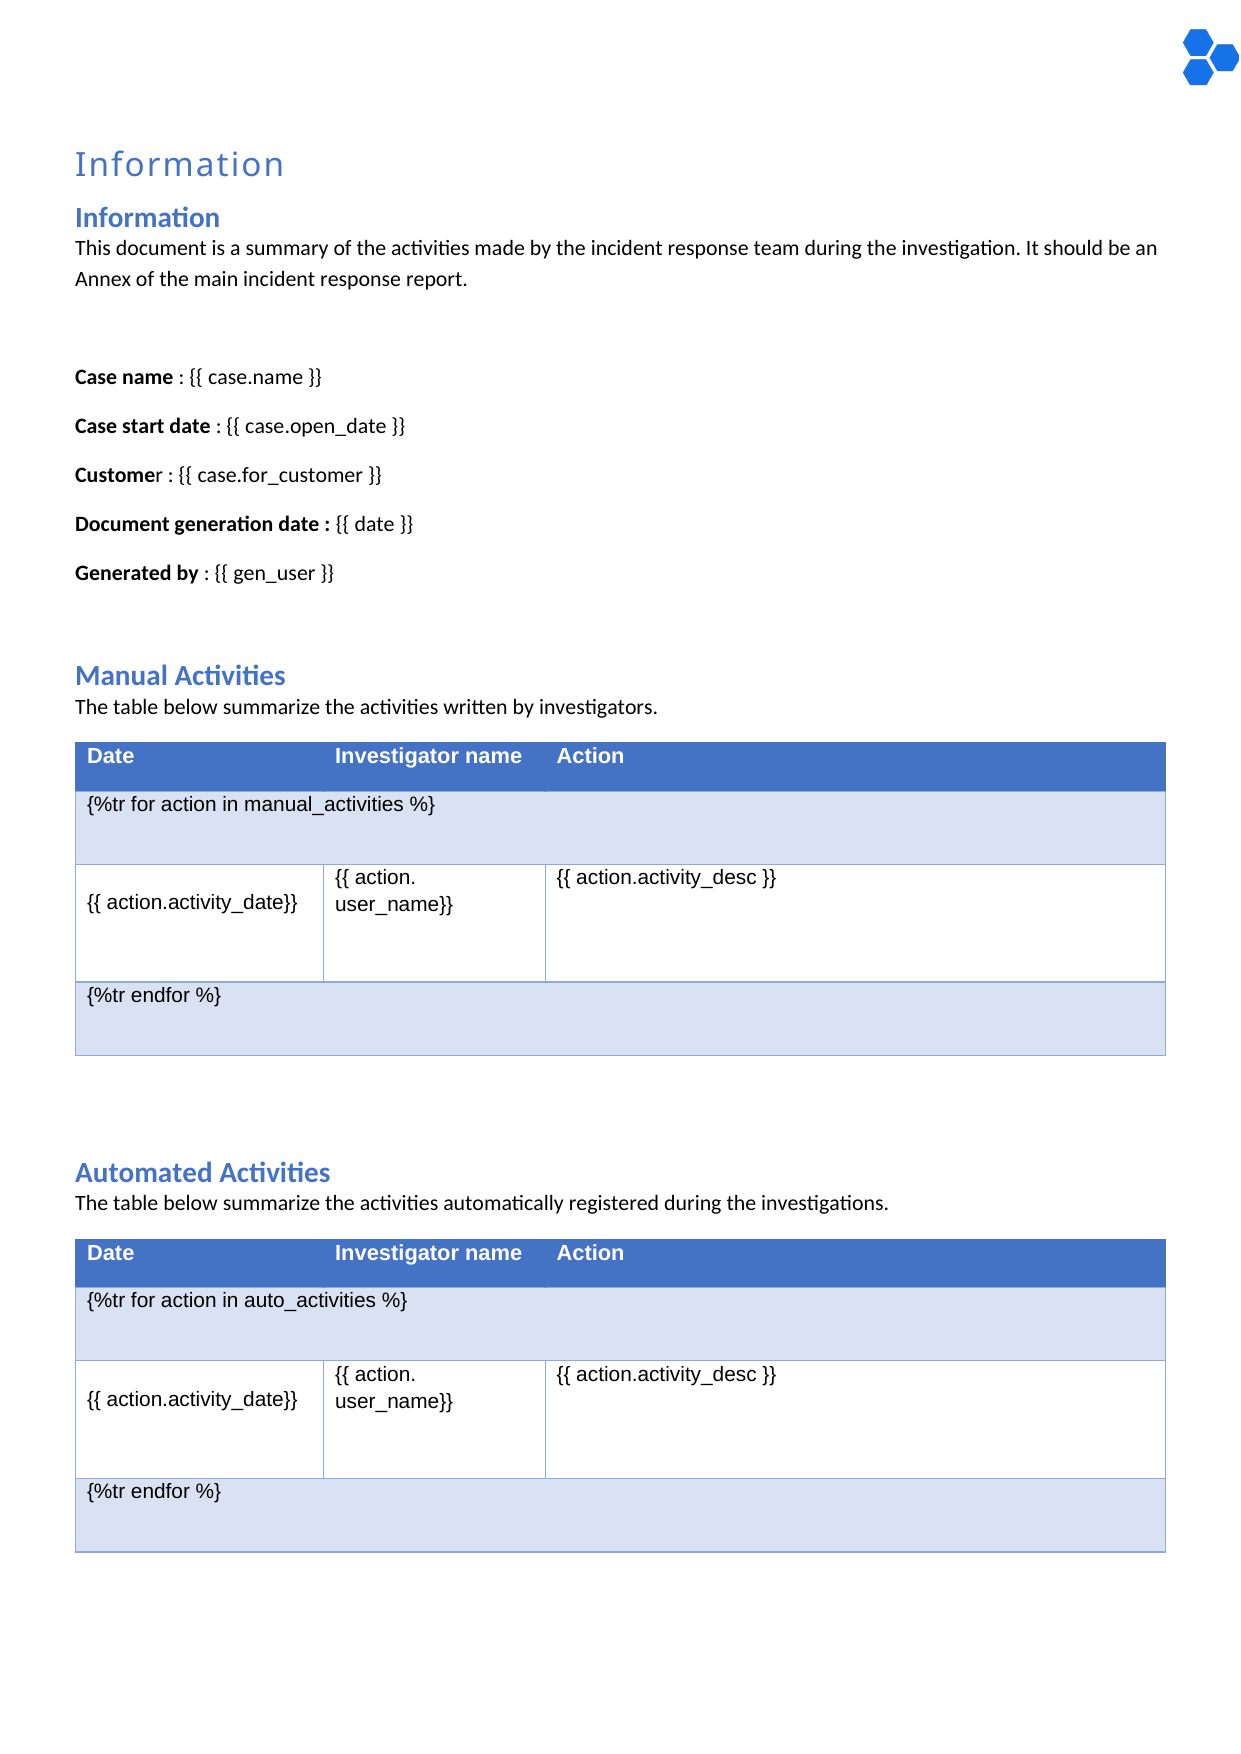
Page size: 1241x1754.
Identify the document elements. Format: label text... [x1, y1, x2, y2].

text The table below summarize the activities written by investigators. [75, 693, 1165, 720]
subtitle Information [75, 141, 1165, 186]
subtitle Manual Activities [75, 657, 1165, 693]
table_cell {%tr for action in auto_activities %} [76, 1288, 1165, 1360]
table_cell {{ action. user_name}} [324, 865, 545, 981]
table_header Investigator name [324, 1240, 545, 1287]
subtitle Automated Activities [75, 1154, 1165, 1189]
table_header Date [76, 1240, 323, 1287]
text This document is a summary of the activities made by the incident response team during the investigation. It should be an Annex of the main incident response report. [75, 234, 1165, 292]
table_cell {%tr endfor %} [76, 983, 1165, 1055]
text Case start date : {{ case.open_date }} [75, 412, 1165, 439]
table_cell {{ action.activity_desc }} [546, 1361, 1165, 1478]
table_cell {{ action. user_name}} [324, 1361, 545, 1478]
table_cell {{ action.activity_desc }} [546, 865, 1165, 981]
table_header Investigator name [324, 743, 545, 791]
text Customer : {{ case.for_customer }} [75, 461, 1165, 488]
table_cell {{ action.activity_date}} [76, 1361, 323, 1478]
table_header Action [546, 743, 1165, 791]
table_cell {{ action.activity_date}} [76, 865, 323, 981]
text The table below summarize the activities automatically registered during the investigations. [75, 1189, 1165, 1216]
table_header Action [546, 1240, 1165, 1287]
subtitle Information [75, 199, 1165, 234]
table_header Date [76, 743, 323, 791]
table_cell {%tr endfor %} [76, 1479, 1165, 1551]
text Generated by : {{ gen_user }} [75, 559, 1165, 586]
text Case name : {{ case.name }} [75, 363, 1165, 390]
text Document generation date : {{ date }} [75, 510, 1165, 537]
picture [1182, 28, 1239, 86]
table_cell {%tr for action in manual_activities %} [76, 792, 1165, 864]
